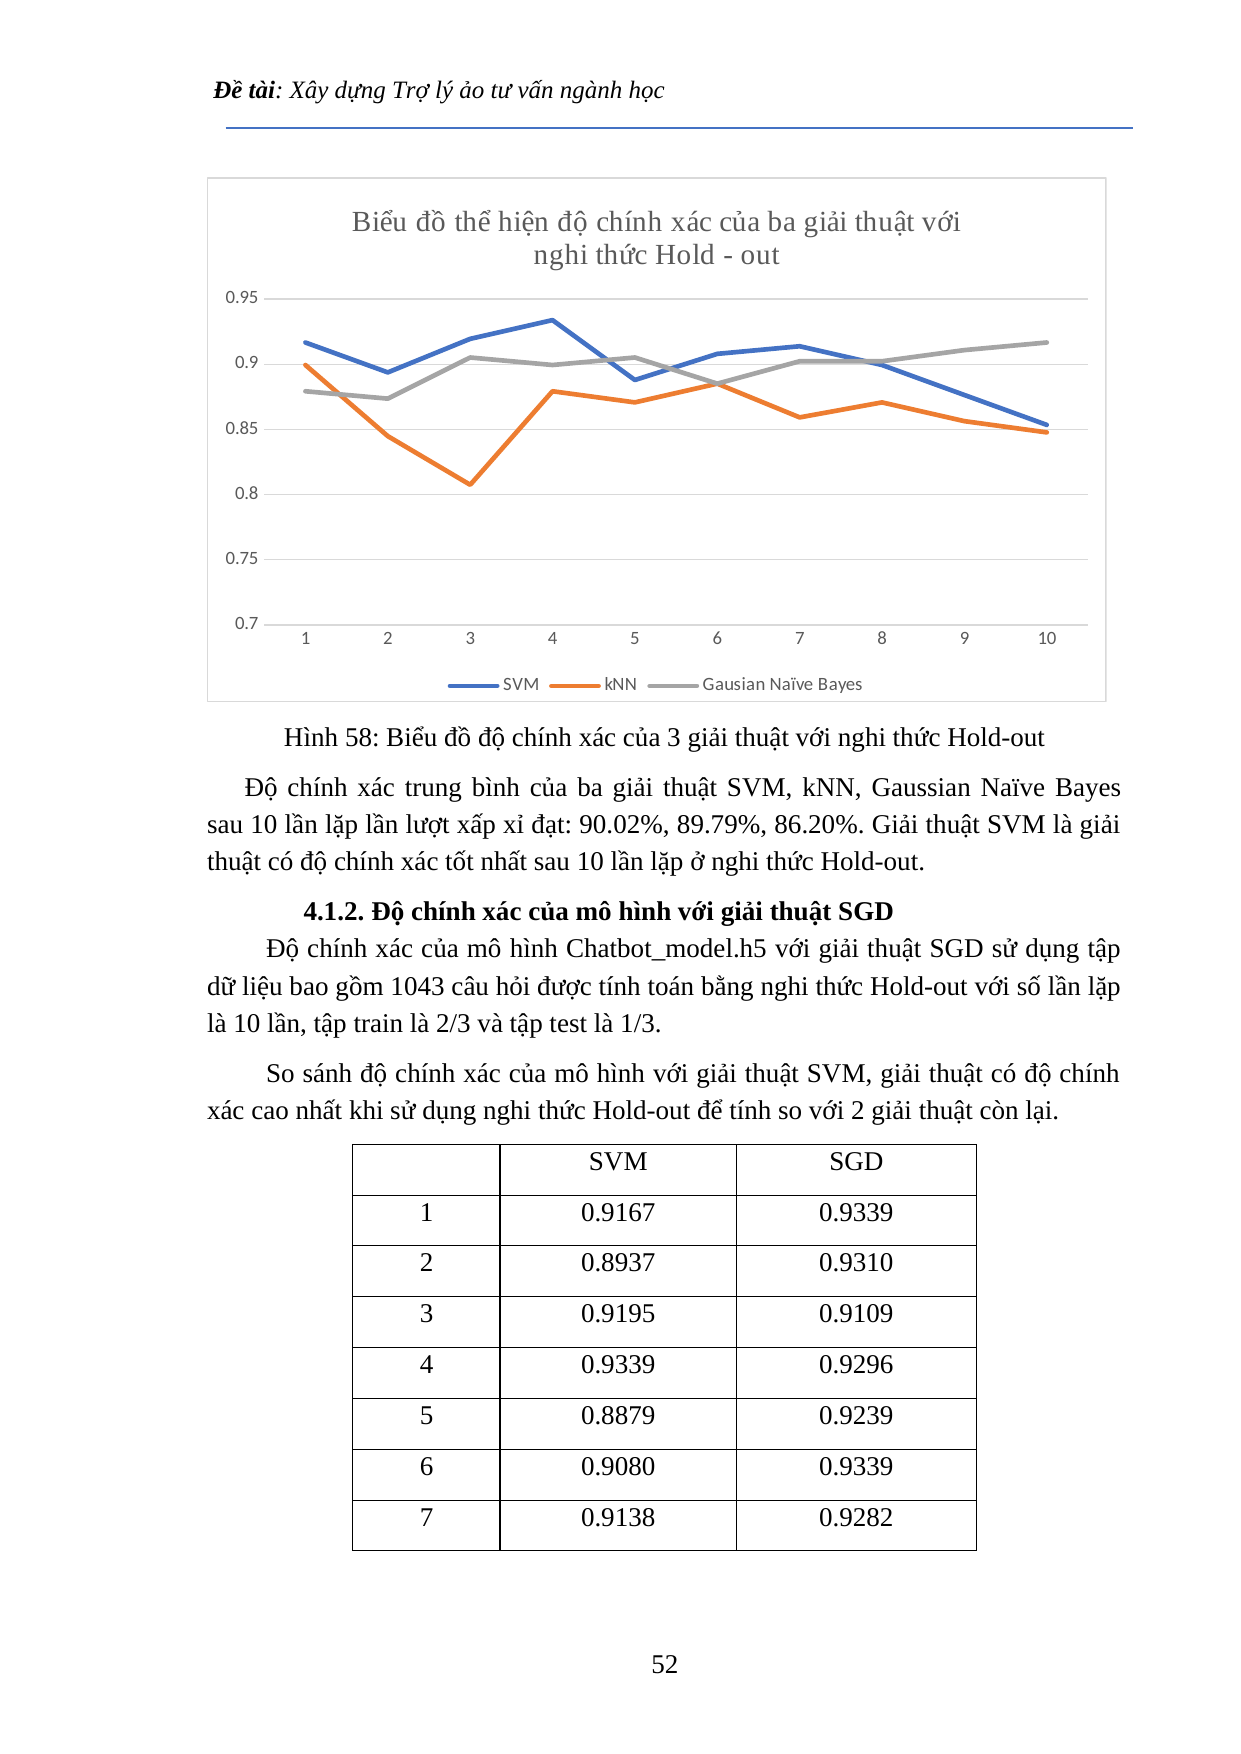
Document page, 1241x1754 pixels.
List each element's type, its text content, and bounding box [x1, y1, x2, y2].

table_cell 3 [353, 1297, 499, 1347]
table_cell 0.9296 [737, 1348, 976, 1398]
text Độ chính xác của mô hình Chatbot_model.h5 với giải thuật SGD sử dụng tập dữ liệu bao gồm 1043 câu hỏi được tính toán bằng nghi thức Hold-out với số lần lặp là 10 lần, tập train là 2/3 và tập test là 1/3. [207, 932, 1122, 1038]
table_cell 5 [353, 1399, 499, 1449]
table_cell 6 [353, 1450, 499, 1499]
table_cell 0.8937 [501, 1246, 736, 1296]
table_cell 0.9138 [501, 1501, 736, 1550]
table_cell 0.9239 [737, 1399, 976, 1449]
table_cell 0.8879 [501, 1399, 736, 1449]
table_header SGD [737, 1145, 976, 1194]
table_cell 7 [353, 1501, 499, 1550]
table_cell 0.9195 [501, 1297, 736, 1347]
table_header SVM [501, 1145, 736, 1194]
table_cell 0.9339 [501, 1348, 736, 1398]
table_cell 4 [353, 1348, 499, 1398]
table_cell 1 [353, 1196, 499, 1245]
text Độ chính xác trung bình của ba giải thuật SVM, kNN, Gaussian Naïve Bayes sau 10 lần lặp lần lượt xấp xỉ đạt: 90.02%, 89.79%, 86.20%. Giải thuật SVM là giải thuật có độ chính xác tốt nhất sau 10 lần lặp ở nghi thức Hold-out. [207, 771, 1122, 876]
text So sánh độ chính xác của mô hình với giải thuật SVM, giải thuật có độ chính xác cao nhất khi sử dụng nghi thức Hold-out để tính so với 2 giải thuật còn lại. [207, 1057, 1122, 1125]
table_cell 2 [353, 1246, 499, 1296]
table_cell 0.9310 [737, 1246, 976, 1296]
text Hình 58: Biểu đồ độ chính xác của 3 giải thuật với nghi thức Hold-out [207, 721, 1122, 752]
table_cell 0.9109 [737, 1297, 976, 1347]
table_cell 0.9339 [737, 1196, 976, 1245]
subtitle Độ chính xác của mô hình với giải thuật SGD [244, 895, 1122, 926]
table_cell 0.9282 [737, 1501, 976, 1550]
table_cell 0.9339 [737, 1450, 976, 1499]
table_cell 0.9080 [501, 1450, 736, 1499]
table_header [353, 1145, 499, 1194]
table_cell 0.9167 [501, 1196, 736, 1245]
